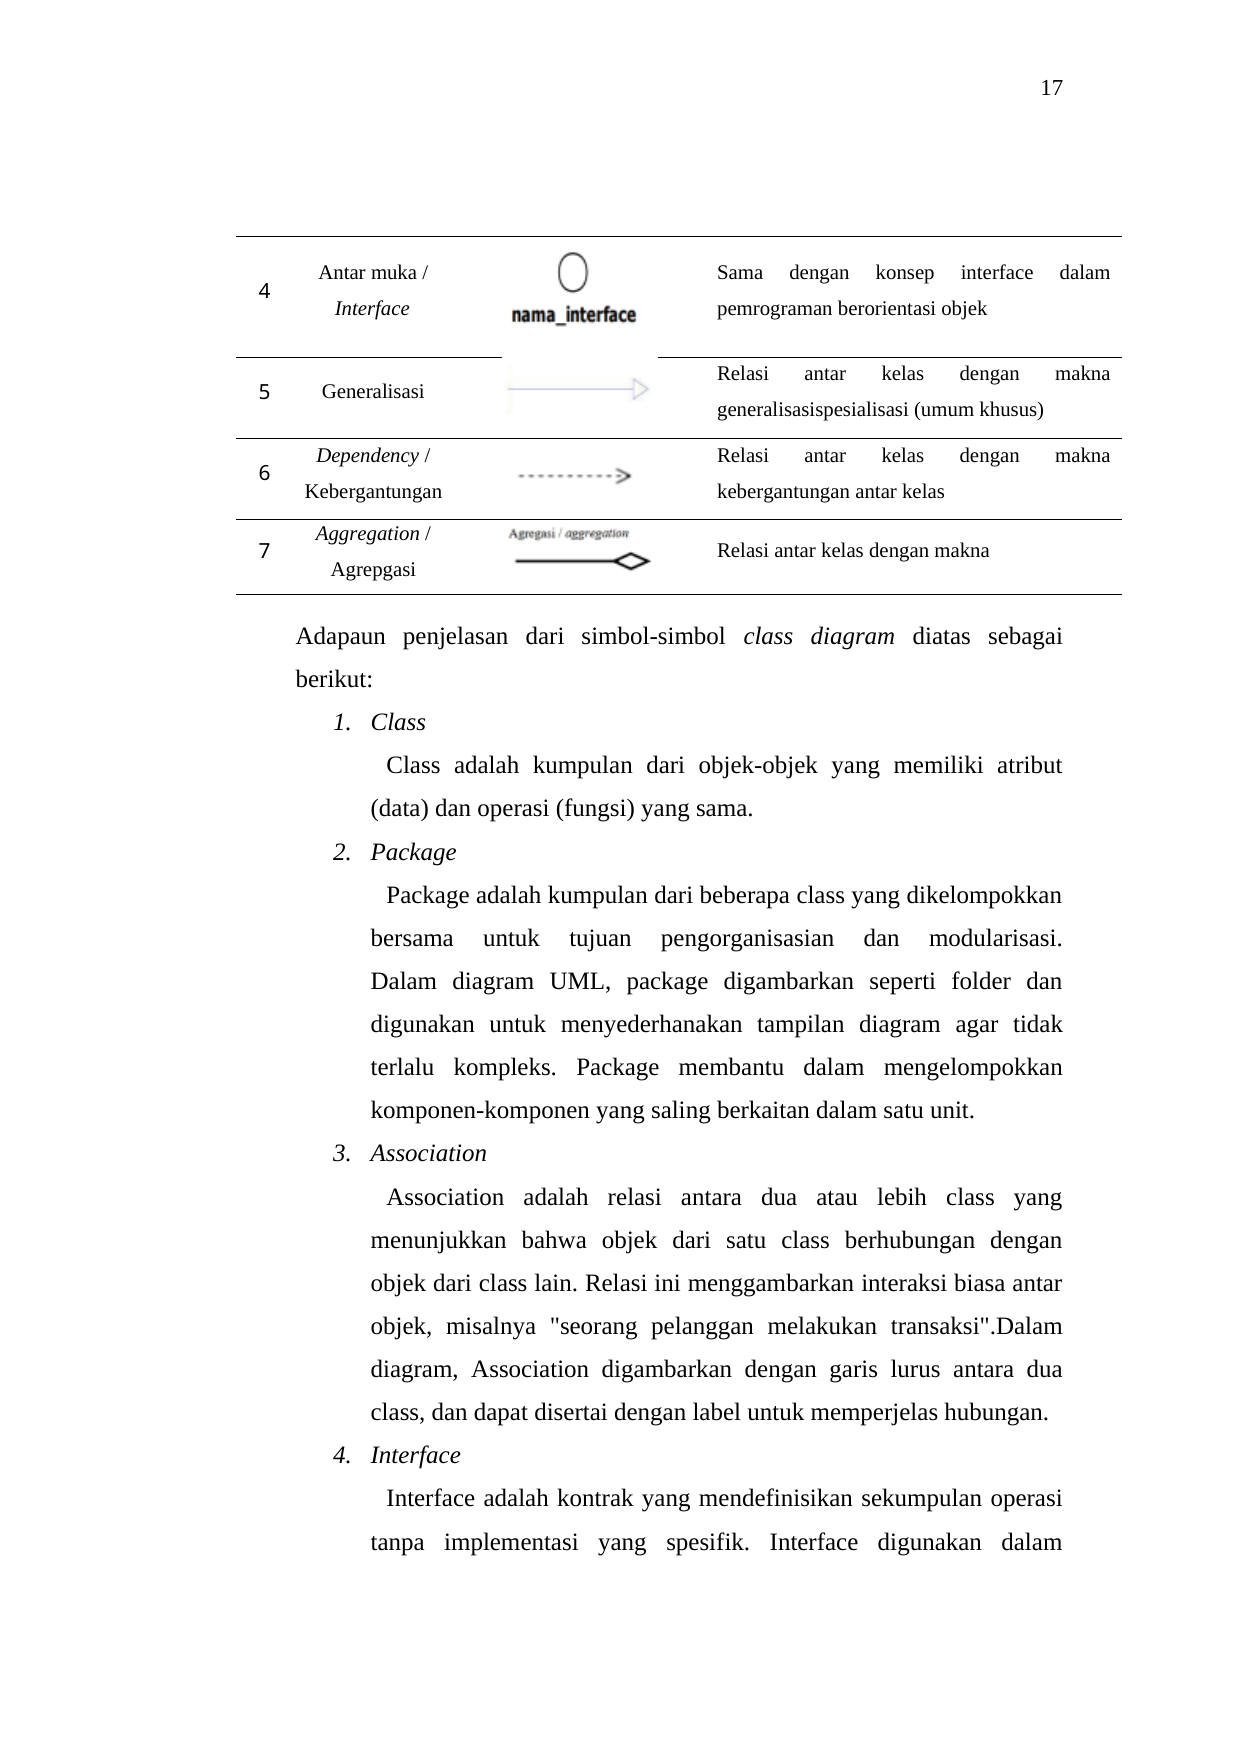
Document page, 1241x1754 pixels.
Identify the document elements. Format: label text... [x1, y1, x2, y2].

picture [501, 526, 659, 575]
list Package [333, 837, 1063, 865]
table_cell [454, 358, 706, 438]
list Association adalah relasi antara dua atau lebih class yang menunjukkan bahwa objek dari satu class berhubungan dengan objek dari class lain. Relasi ini menggambarkan interaksi biasa antar objek, misalnya "seorang pelanggan melakukan transaksi".Dalam diagram, Association digambarkan dengan garis lurus antara dua class, dan dapat disertai dengan label untuk memperjelas hubungan. [370, 1182, 1063, 1426]
picture [501, 357, 658, 425]
table_cell Relasi antar kelas dengan makna generalisasispesialisasi (umum khusus) [706, 358, 1122, 438]
table_cell 5 [236, 358, 292, 438]
table_cell Generalisasi [292, 358, 454, 438]
list Association [333, 1138, 1063, 1167]
table_cell 7 [236, 520, 292, 594]
table_cell [454, 439, 706, 519]
table_cell [454, 520, 706, 594]
text Adapaun penjelasan dari simbol-simbol class diagram diatas sebagai berikut: [295, 621, 1063, 693]
table_cell Antar muka / Interface [292, 237, 454, 357]
table_cell 6 [236, 439, 292, 519]
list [370, 1483, 1063, 1555]
table_cell Relasi antar kelas dengan makna [706, 520, 1122, 594]
list Class adalah kumpulan dari objek-objek yang memiliki atribut (data) dan operasi (fungsi) yang sama. [370, 750, 1063, 822]
list Package adalah kumpulan dari beberapa class yang dikelompokkan bersama untuk tujuan pengorganisasian dan modularisasi. Dalam diagram UML, package digambarkan seperti folder dan digunakan untuk menyederhanakan tampilan diagram agar tidak terlalu kompleks. Package membantu dalam mengelompokkan komponen-komponen yang saling berkaitan dalam satu unit. [370, 880, 1063, 1124]
picture [508, 237, 652, 344]
table_cell Dependency / Kebergantungan [292, 439, 454, 519]
table_cell Relasi antar kelas dengan makna kebergantungan antar kelas [706, 439, 1122, 519]
list Interface [333, 1440, 1063, 1469]
table_cell Aggregation / Agrepgasi [292, 520, 454, 594]
table_cell Sama dengan konsep interface dalam pemrograman berorientasi objek [706, 237, 1122, 357]
table_cell 4 [236, 237, 292, 357]
list Class [333, 707, 1063, 736]
picture [505, 439, 655, 507]
table_cell [454, 237, 706, 357]
